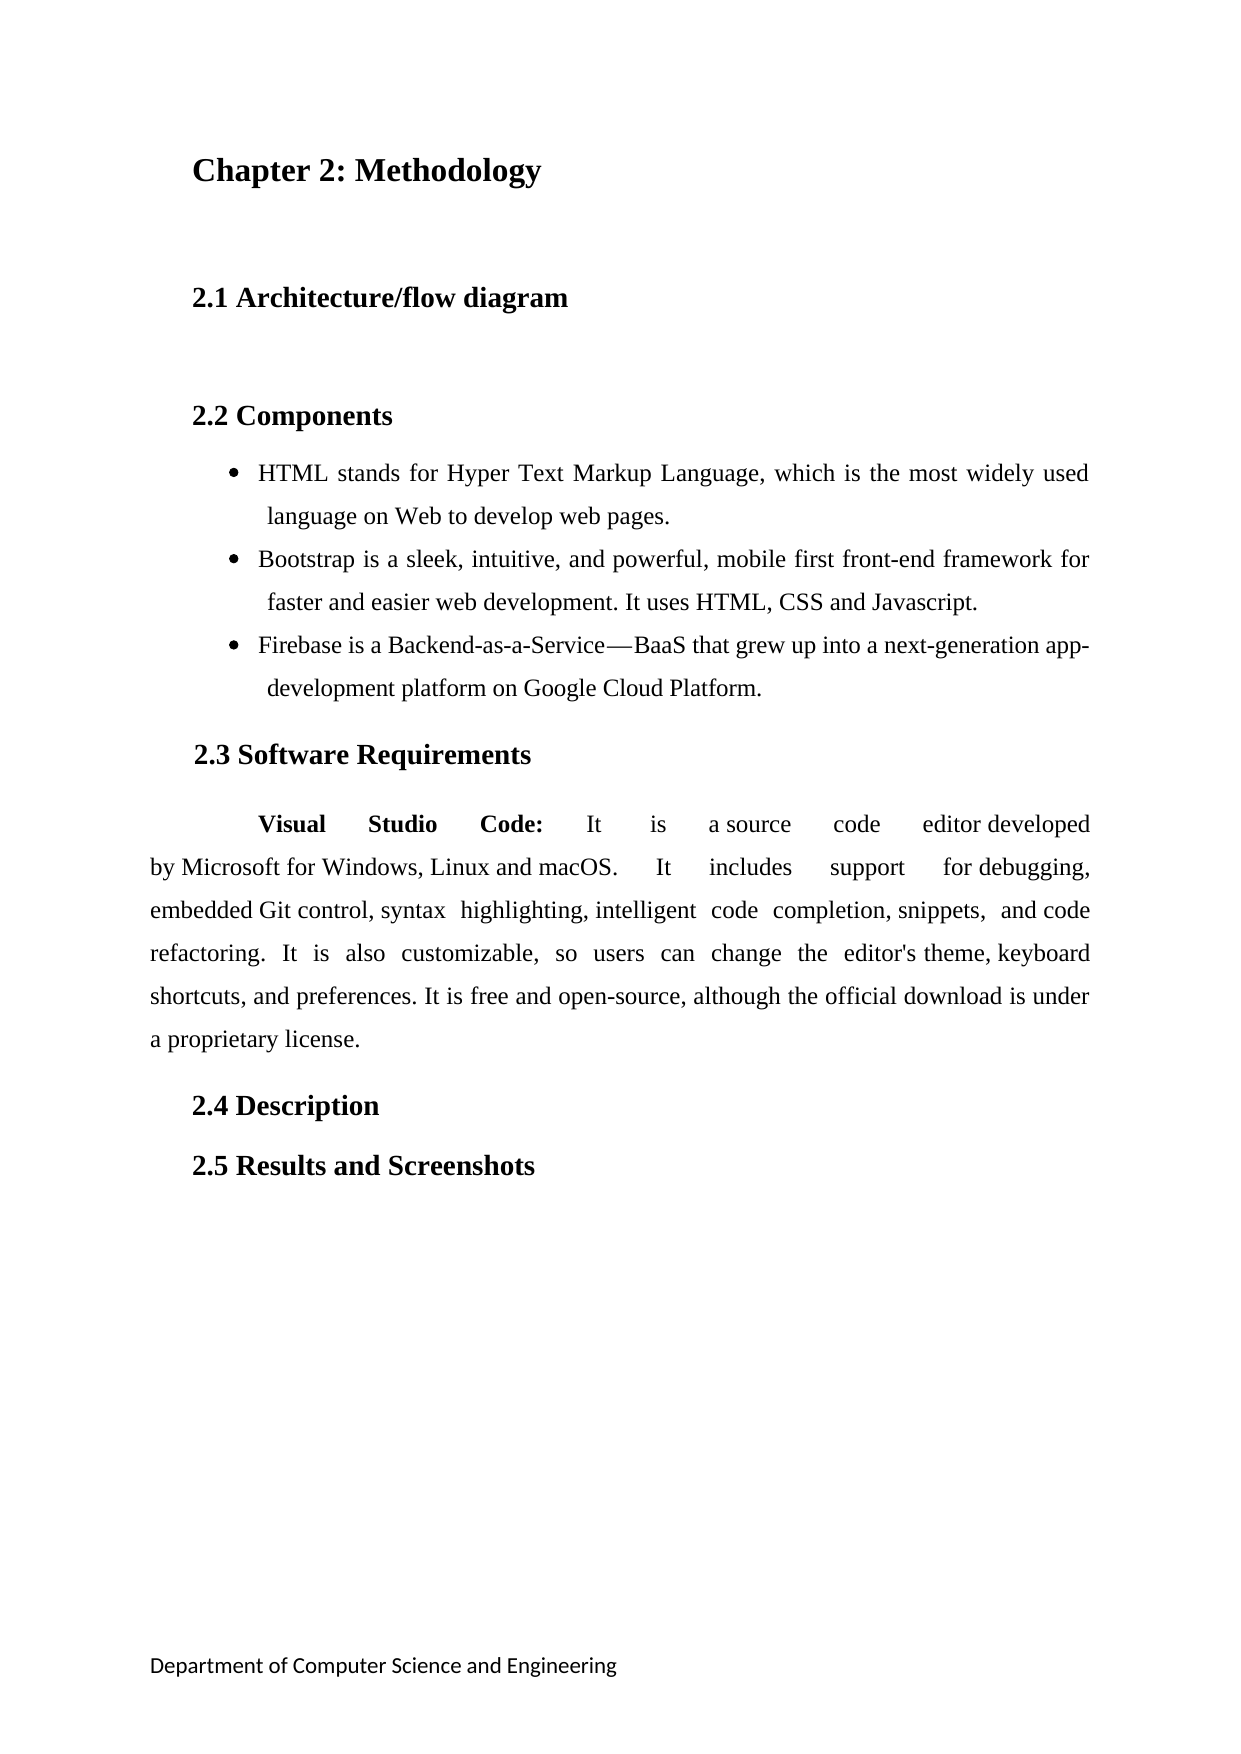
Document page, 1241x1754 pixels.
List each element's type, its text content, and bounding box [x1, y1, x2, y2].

list Firebase is a Backend-as-a-Service — BaaS that grew up into a next-generation app-development platform on Google Cloud Platform. [229, 630, 1090, 702]
text 2.1 Architecture/flow diagram [192, 280, 1090, 313]
list Bootstrap is a sleek, intuitive, and powerful, mobile first front-end framework for faster and easier web development. It uses HTML, CSS and Javascript. [229, 544, 1090, 616]
text Chapter 2: Methodology [192, 150, 1090, 188]
text 2.2 Components [192, 398, 1090, 432]
list HTML stands for Hyper Text Markup Language, which is the most widely used language on Web to develop web pages. [229, 458, 1090, 530]
text Visual Studio Code: It is a source code editor developed by Microsoft for Windows, Linux and macOS. It includes support for debugging, embedded Git control, syntax highlighting, intelligent code completion, snippets, and code refactoring. It is also customizable, so users can change the editor's theme, keyboard shortcuts, and preferences. It is free and open-source, although the official download is under a proprietary license. [150, 924, 1090, 1053]
text 2.5 Results and Screenshots [192, 1148, 1090, 1182]
text 2.3 Software Requirements [150, 737, 1090, 771]
text Visual Studio Code: It is a source code editor developed by Microsoft for Windows, Linux and macOS. It includes support for debugging, embedded Git control, syntax highlighting, intelligent code completion, snippets, and code refactoring. It is also customizable, so users can change the editor's theme, keyboard shortcuts, and preferences. It is free and open-source, although the official download is under a proprietary license. [150, 809, 1090, 895]
text 2.4 Description [150, 1088, 1090, 1122]
